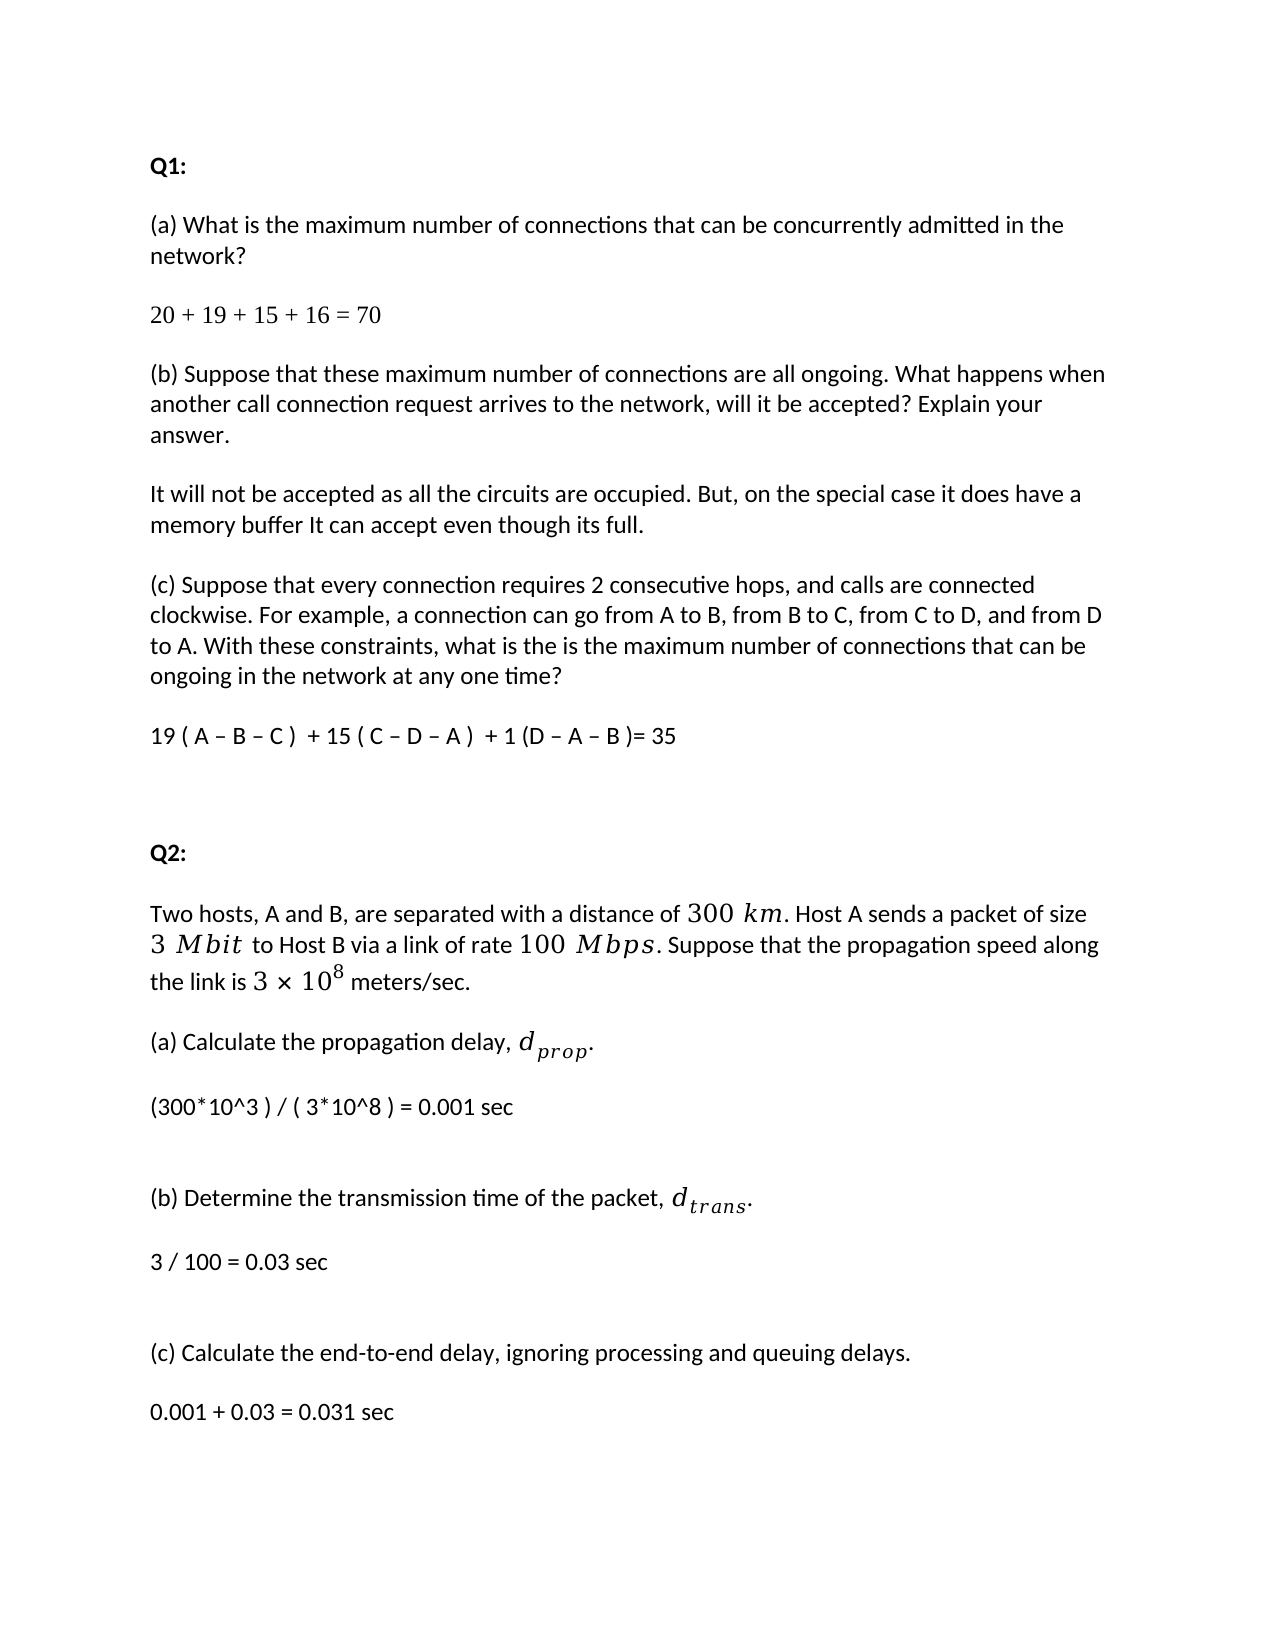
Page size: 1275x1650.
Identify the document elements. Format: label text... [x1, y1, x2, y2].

text (300*10^3 ) / ( 3*10^8 ) = 0.001 sec [150, 1091, 1125, 1122]
text (a) Calculate the propagation delay, 𝑑𝑝𝑟𝑜𝑝. [150, 1026, 1125, 1062]
text (b) Determine the transmission time of the packet, 𝑑𝑡𝑟𝑎𝑛𝑠. [150, 1151, 1125, 1217]
text It will not be accepted as all the circuits are occupied. But, on the special case it does have a memory buffer It can accept even though its full. [150, 478, 1125, 539]
text 20 + 19 + 15 + 16 = 70 [150, 300, 1125, 329]
text Q2: [150, 838, 1125, 868]
text (c) Suppose that every connection requires 2 consecutive hops, and calls are connected clockwise. For example, a connection can go from A to B, from B to C, from C to D, and from D to A. With these constraints, what is the is the maximum number of connections that can be ongoing in the network at any one time? [150, 569, 1125, 691]
text 3 / 100 = 0.03 sec [150, 1247, 1125, 1277]
text Two hosts, A and B, are separated with a distance of 300 𝑘𝑚. Host A sends a packet of size 3 𝑀𝑏𝑖𝑡 to Host B via a link of rate 100 𝑀𝑏𝑝𝑠. Suppose that the propagation speed along the link is 3 × 108 meters/sec. [150, 897, 1125, 997]
text (c) Calculate the end-to-end delay, ignoring processing and queuing delays. [150, 1306, 1125, 1367]
text 0.001 + 0.03 = 0.031 sec [150, 1396, 1125, 1427]
text (b) Suppose that these maximum number of connections are all ongoing. What happens when another call connection request arrives to the network, will it be accepted? Explain your answer. [150, 358, 1125, 449]
text (a) What is the maximum number of connections that can be concurrently admitted in the network? [150, 210, 1125, 271]
text Q1: [150, 150, 1125, 181]
text 19 ( A – B – C ) + 15 ( C – D – A ) + 1 (D – A – B )= 35 [150, 720, 1125, 751]
